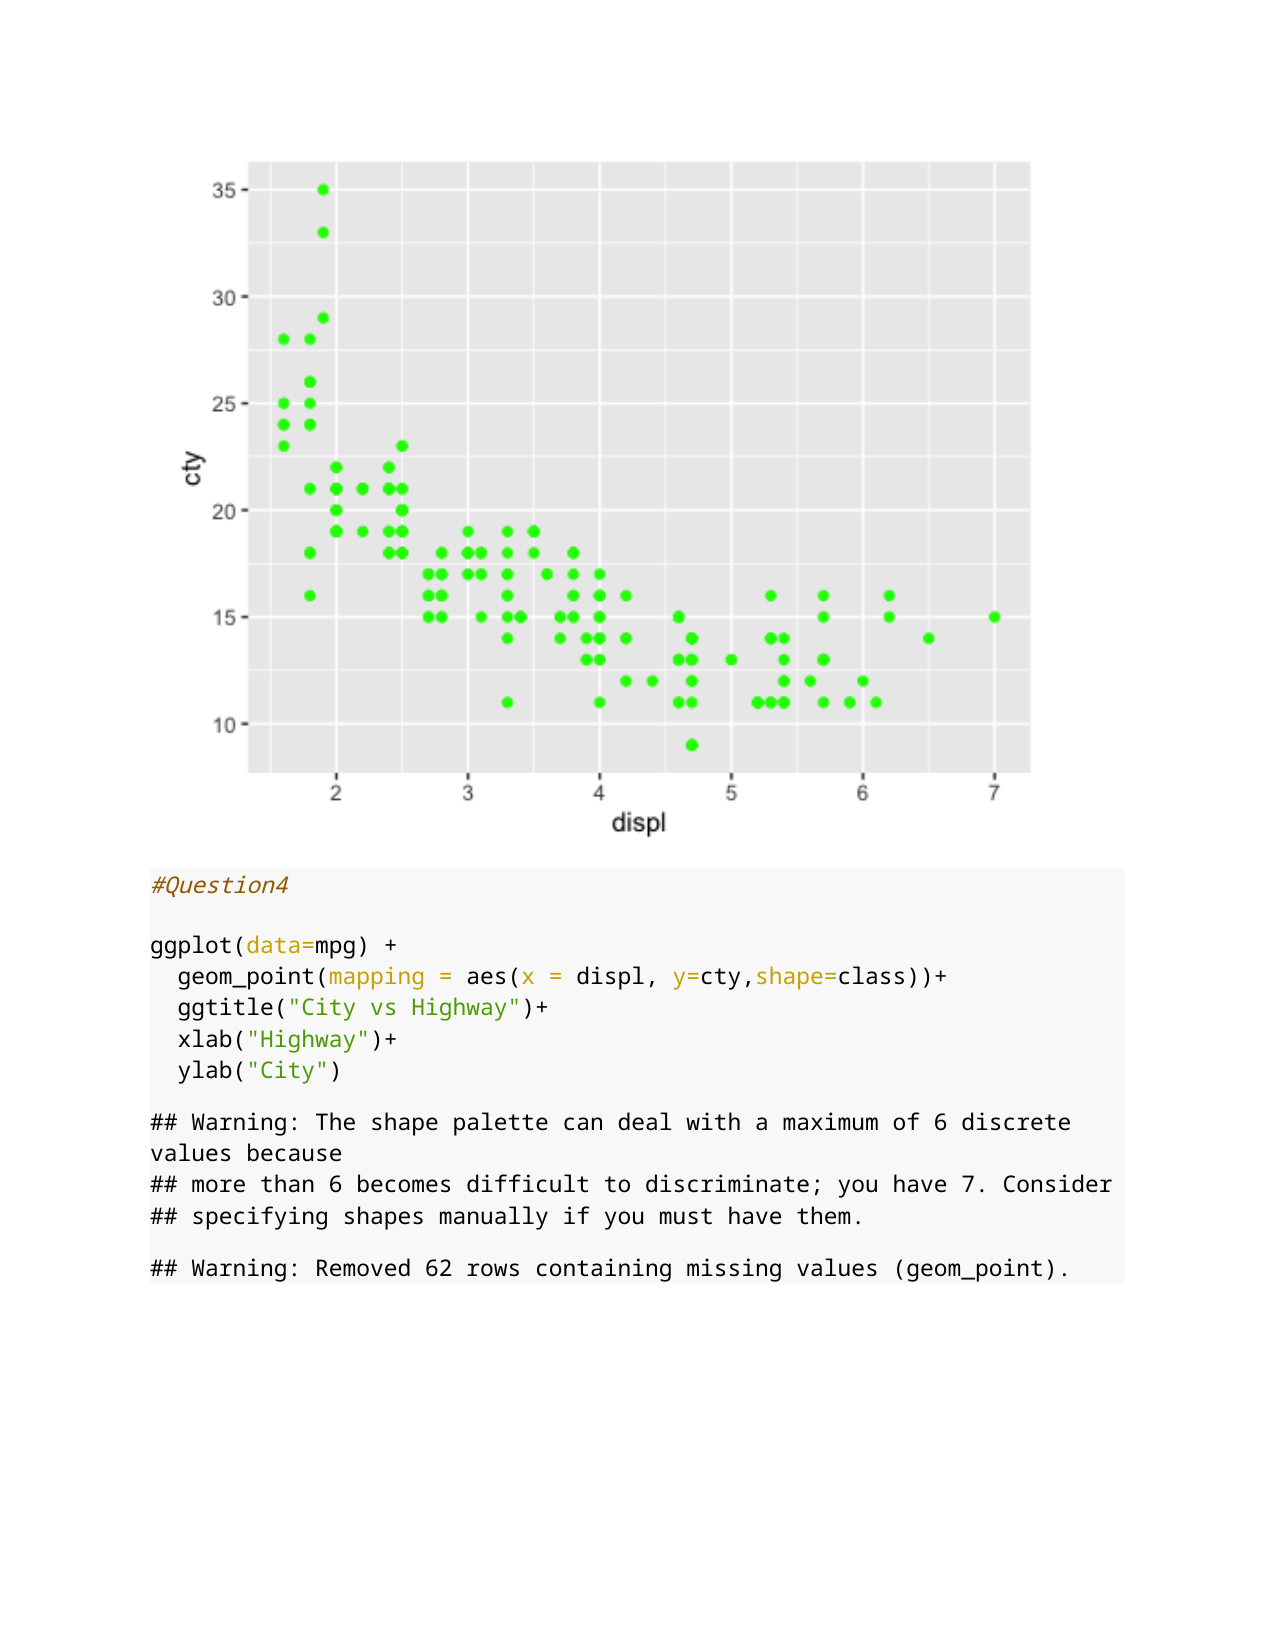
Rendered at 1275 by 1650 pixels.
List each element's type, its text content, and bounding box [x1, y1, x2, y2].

picture [168, 150, 1044, 850]
text ## Warning: The shape palette can deal with a maximum of 6 discrete values because ## more than 6 becomes difficult to discriminate; you have 7. Consider ## specifying shapes manually if you must have them. [150, 1106, 1125, 1231]
text ## Warning: Removed 62 rows containing missing values (geom_point). [150, 1252, 1125, 1283]
text #Question4 ggplot(data=mpg) + geom_point(mapping = aes(x = displ, y=cty,shape=class))+ ggtitle("City vs Highway")+ xlab("Highway")+ ylab("City") [150, 869, 1125, 1085]
